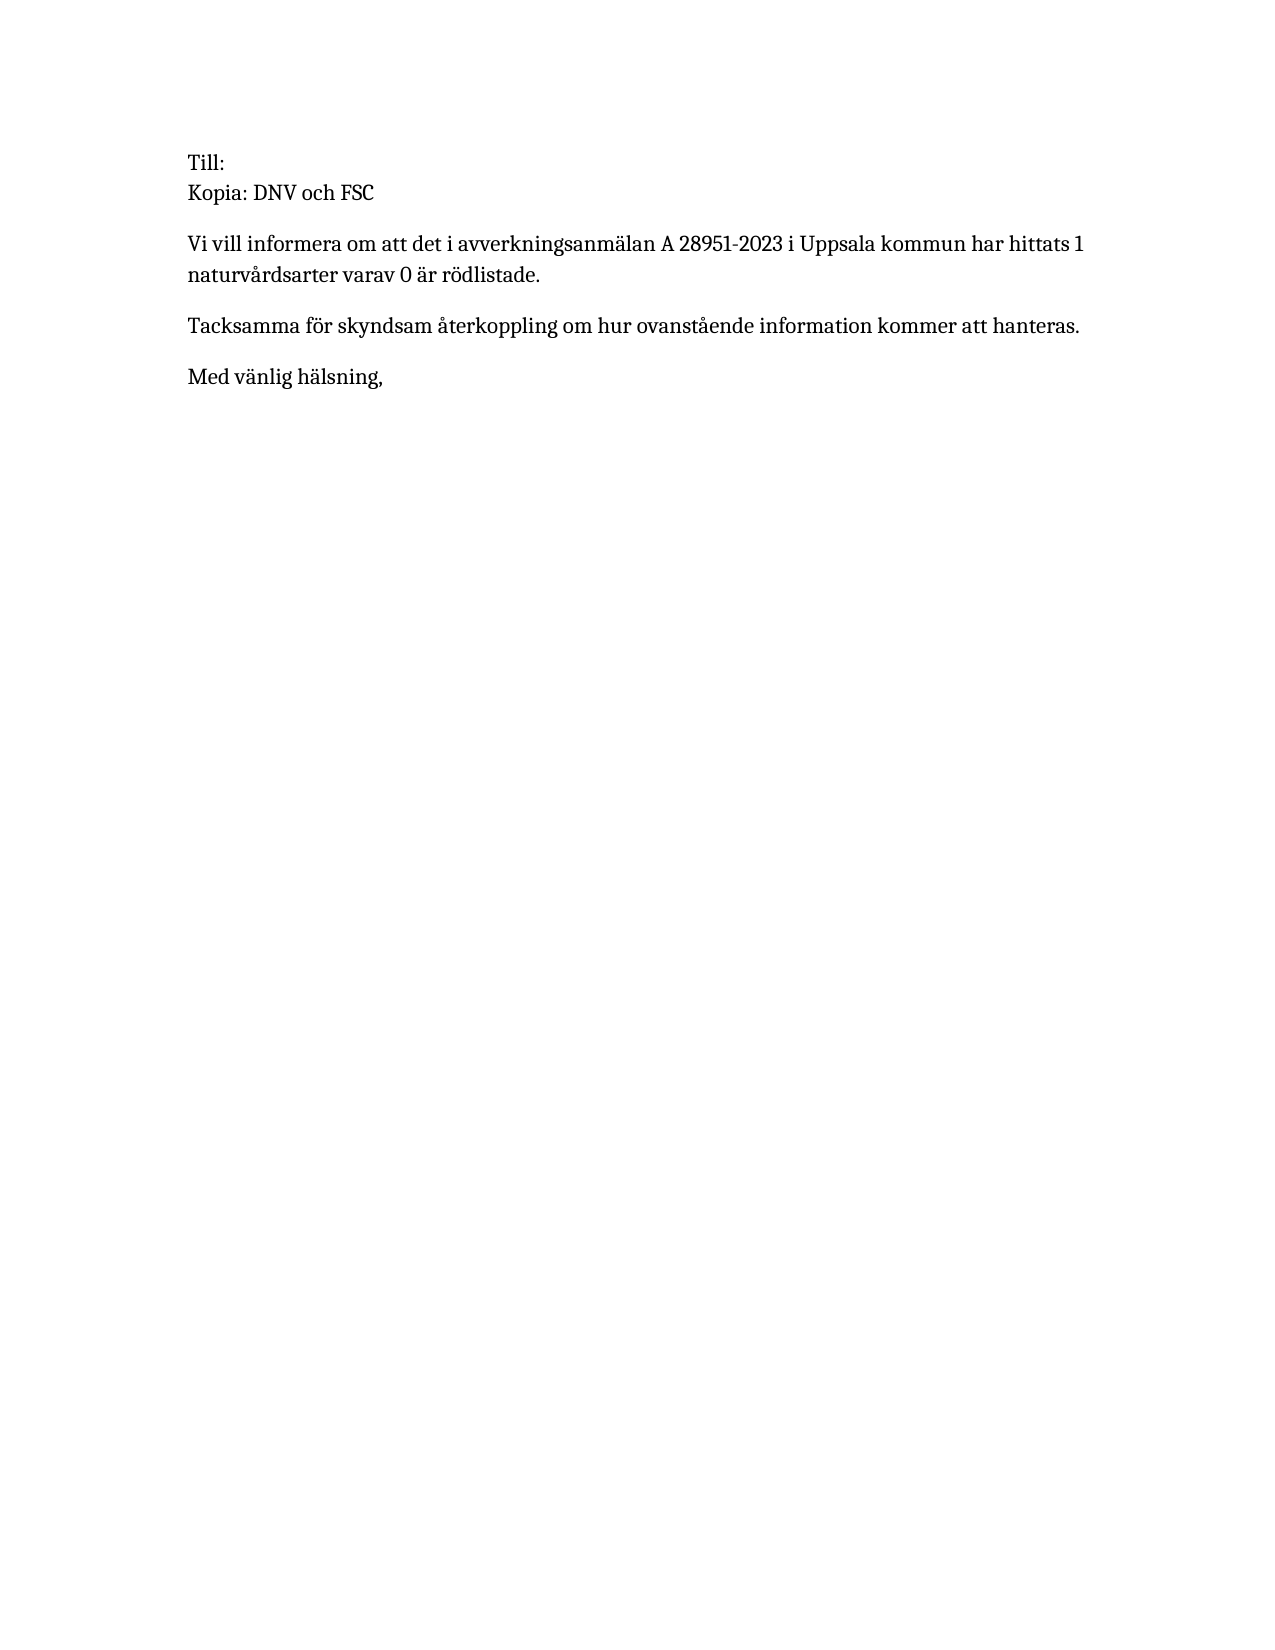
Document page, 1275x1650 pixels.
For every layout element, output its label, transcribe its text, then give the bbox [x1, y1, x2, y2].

text Med vänlig hälsning, [187, 363, 1087, 420]
text Till: Kopia: DNV och FSC [187, 150, 1087, 207]
text Vi vill informera om att det i avverkningsanmälan A 28951-2023 i Uppsala kommun har hittats 1 naturvårdsarter varav 0 är rödlistade. [187, 231, 1087, 288]
text Tacksamma för skyndsam återkoppling om hur ovanstående information kommer att hanteras. [187, 312, 1087, 339]
